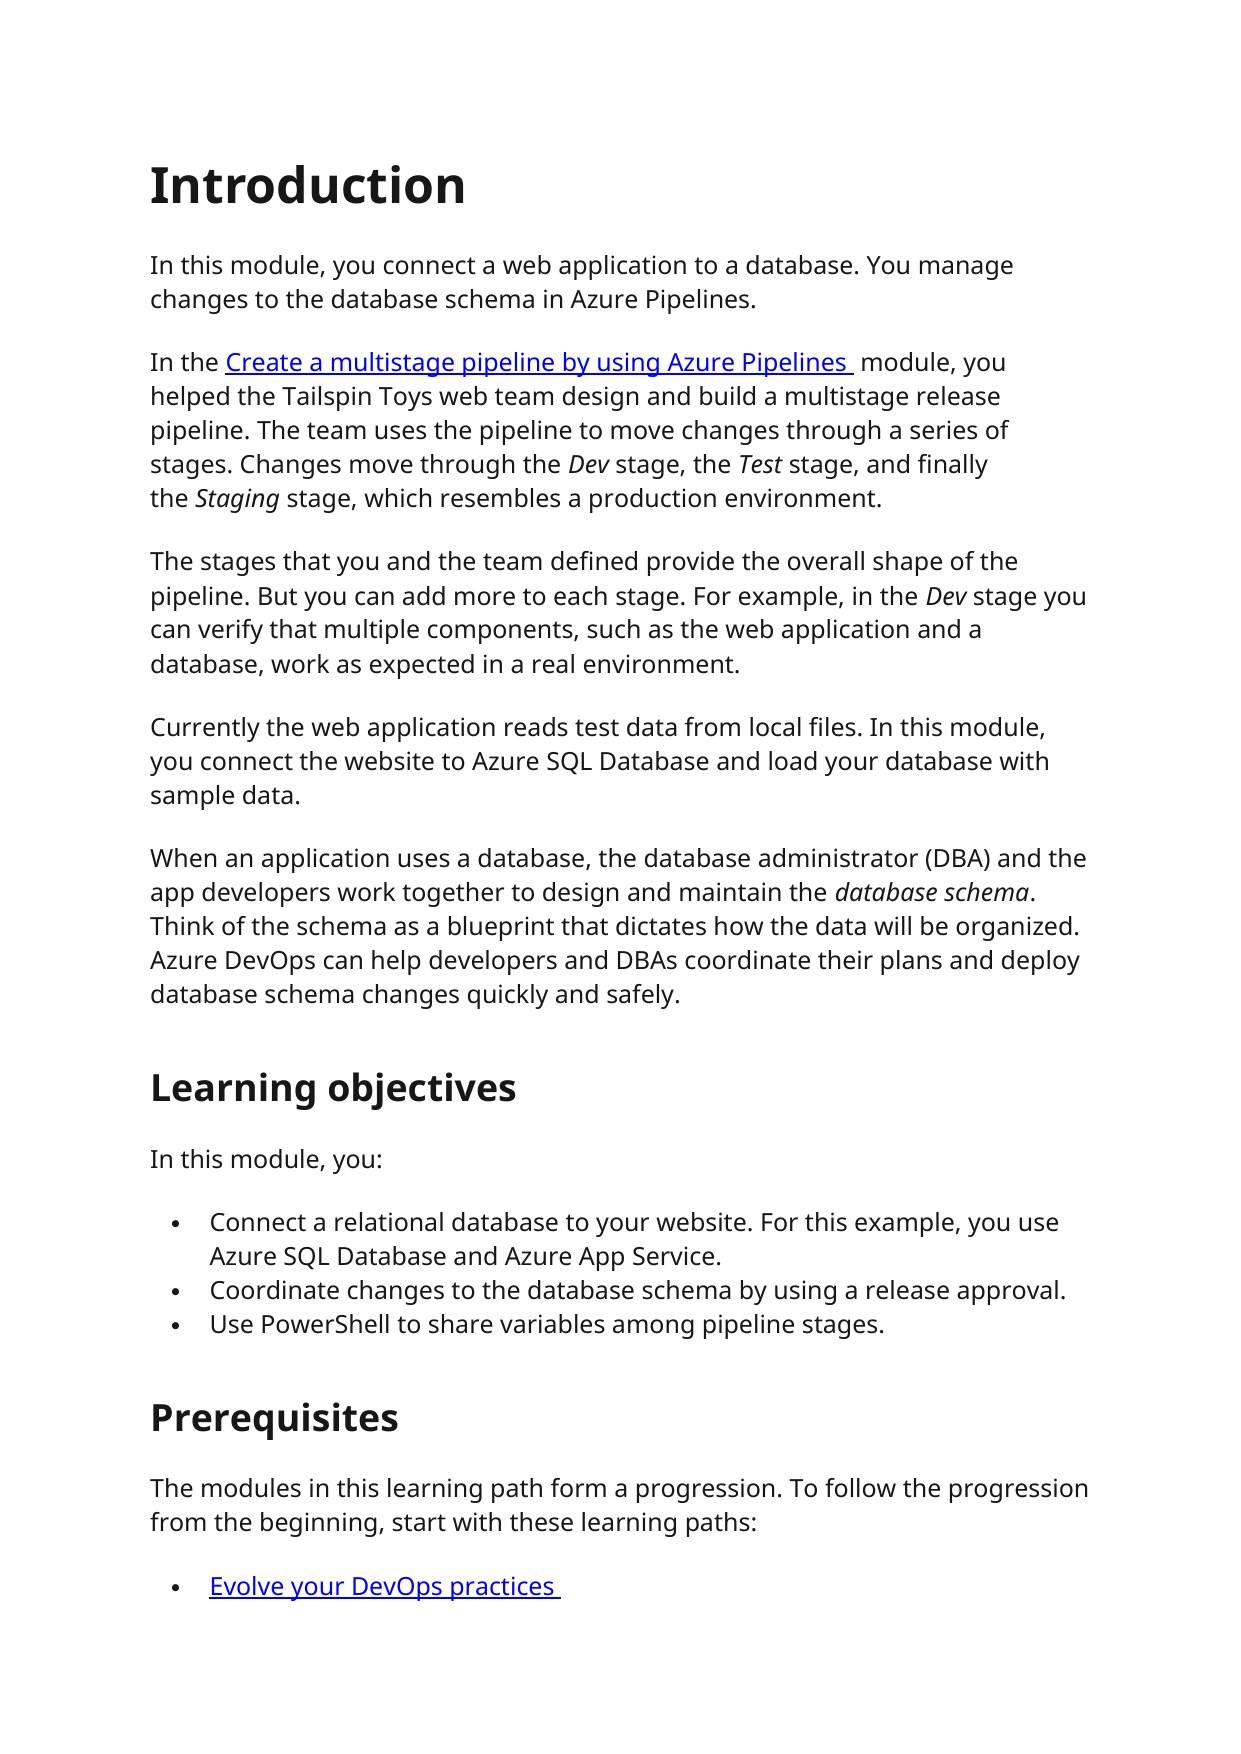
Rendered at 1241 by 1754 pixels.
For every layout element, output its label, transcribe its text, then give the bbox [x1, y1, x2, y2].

list Coordinate changes to the database schema by using a release approval. [172, 1273, 1090, 1307]
text In this module, you connect a web application to a database. You manage changes to the database schema in Azure Pipelines. [150, 247, 1090, 315]
text The modules in this learning path form a progression. To follow the progression from the beginning, start with these learning paths: [150, 1471, 1090, 1539]
text The stages that you and the team defined provide the overall shape of the pipeline. But you can add more to each stage. For example, in the Dev stage you can verify that multiple components, such as the web application and a database, work as expected in a real environment. [150, 544, 1090, 680]
list Evolve your DevOps practices [172, 1568, 1090, 1602]
list Connect a relational database to your website. For this example, you use Azure SQL Database and Azure App Service. [172, 1204, 1090, 1273]
text When an application uses a database, the database administrator (DBA) and the app developers work together to design and maintain the database schema. Think of the schema as a blueprint that dictates how the data will be organized. Azure DevOps can help developers and DBAs coordinate their plans and deploy database schema changes quickly and safely. [150, 841, 1090, 1011]
text Learning objectives [150, 1061, 1090, 1112]
text Currently the web application reads test data from local files. In this module, you connect the website to Azure SQL Database and load your database with sample data. [150, 709, 1090, 812]
text In the Create a multistage pipeline by using Azure Pipelines module, you helped the Tailspin Toys web team design and build a multistage release pipeline. The team uses the pipeline to move changes through a series of stages. Changes move through the Dev stage, the Test stage, and finally the Staging stage, which resembles a production environment. [150, 344, 1090, 515]
text Prerequisites [150, 1391, 1090, 1442]
text Introduction [150, 150, 1090, 218]
list Use PowerShell to share variables among pipeline stages. [172, 1307, 1090, 1341]
text In this module, you: [150, 1141, 1090, 1175]
